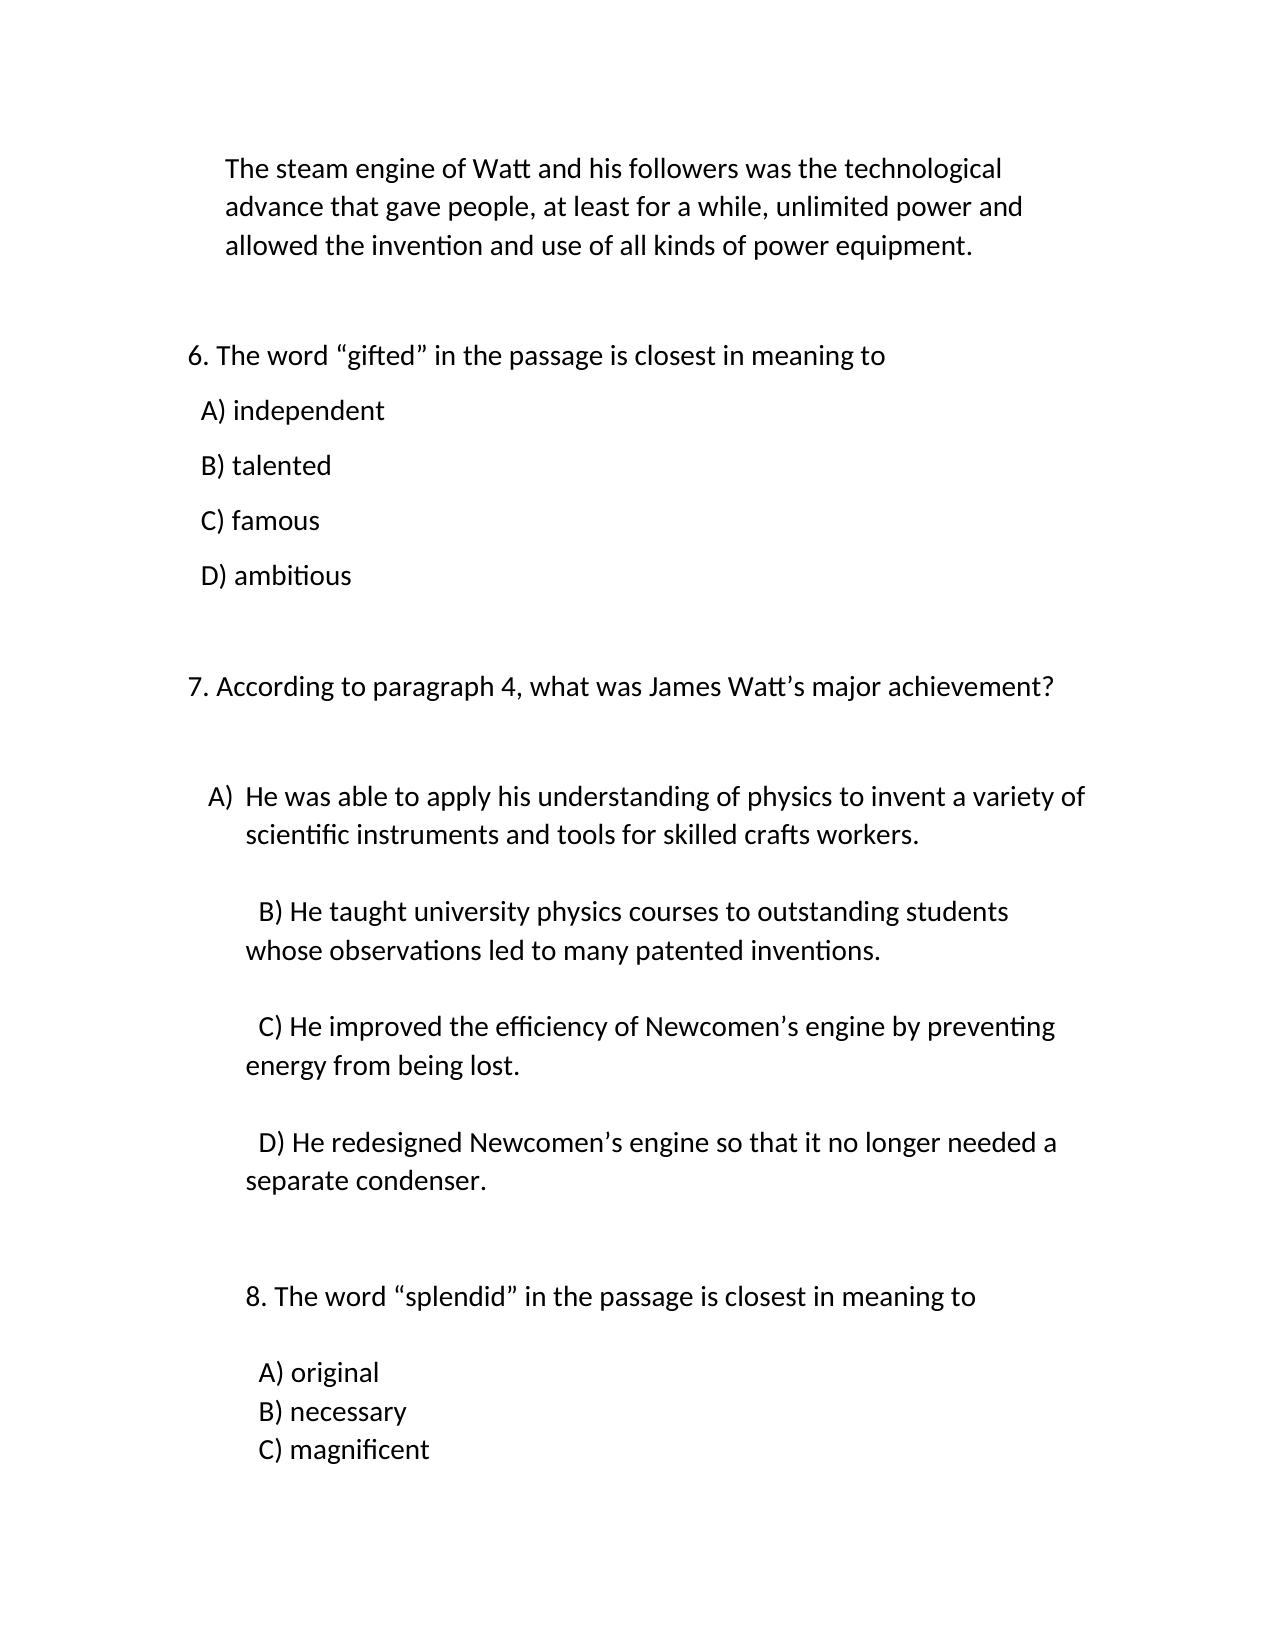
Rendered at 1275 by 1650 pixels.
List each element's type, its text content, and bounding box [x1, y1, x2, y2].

list D) He redesigned Newcomen’s engine so that it no longer needed a separate condenser. [245, 1124, 1087, 1198]
list C) magnificent [245, 1431, 1087, 1467]
text B) talented [187, 447, 1087, 483]
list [187, 150, 1087, 262]
text C) famous [187, 502, 1087, 538]
text A) independent [187, 392, 1087, 428]
list 8. The word “splendid” in the passage is closest in meaning to [245, 1278, 1087, 1313]
text 6. The word “gifted” in the passage is closest in meaning to [187, 337, 1087, 373]
list B) necessary [245, 1393, 1087, 1428]
list B) He taught university physics courses to outstanding students whose observations led to many patented inventions. [245, 893, 1087, 967]
list C) He improved the efficiency of Newcomen’s engine by preventing energy from being lost. [245, 1008, 1087, 1083]
list He was able to apply his understanding of physics to invent a variety of scientific instruments and tools for skilled crafts workers. [208, 778, 1087, 852]
list A) original [245, 1354, 1087, 1390]
text D) ambitious [187, 557, 1087, 593]
text 7. According to paragraph 4, what was James Watt’s major achievement? [187, 668, 1087, 703]
